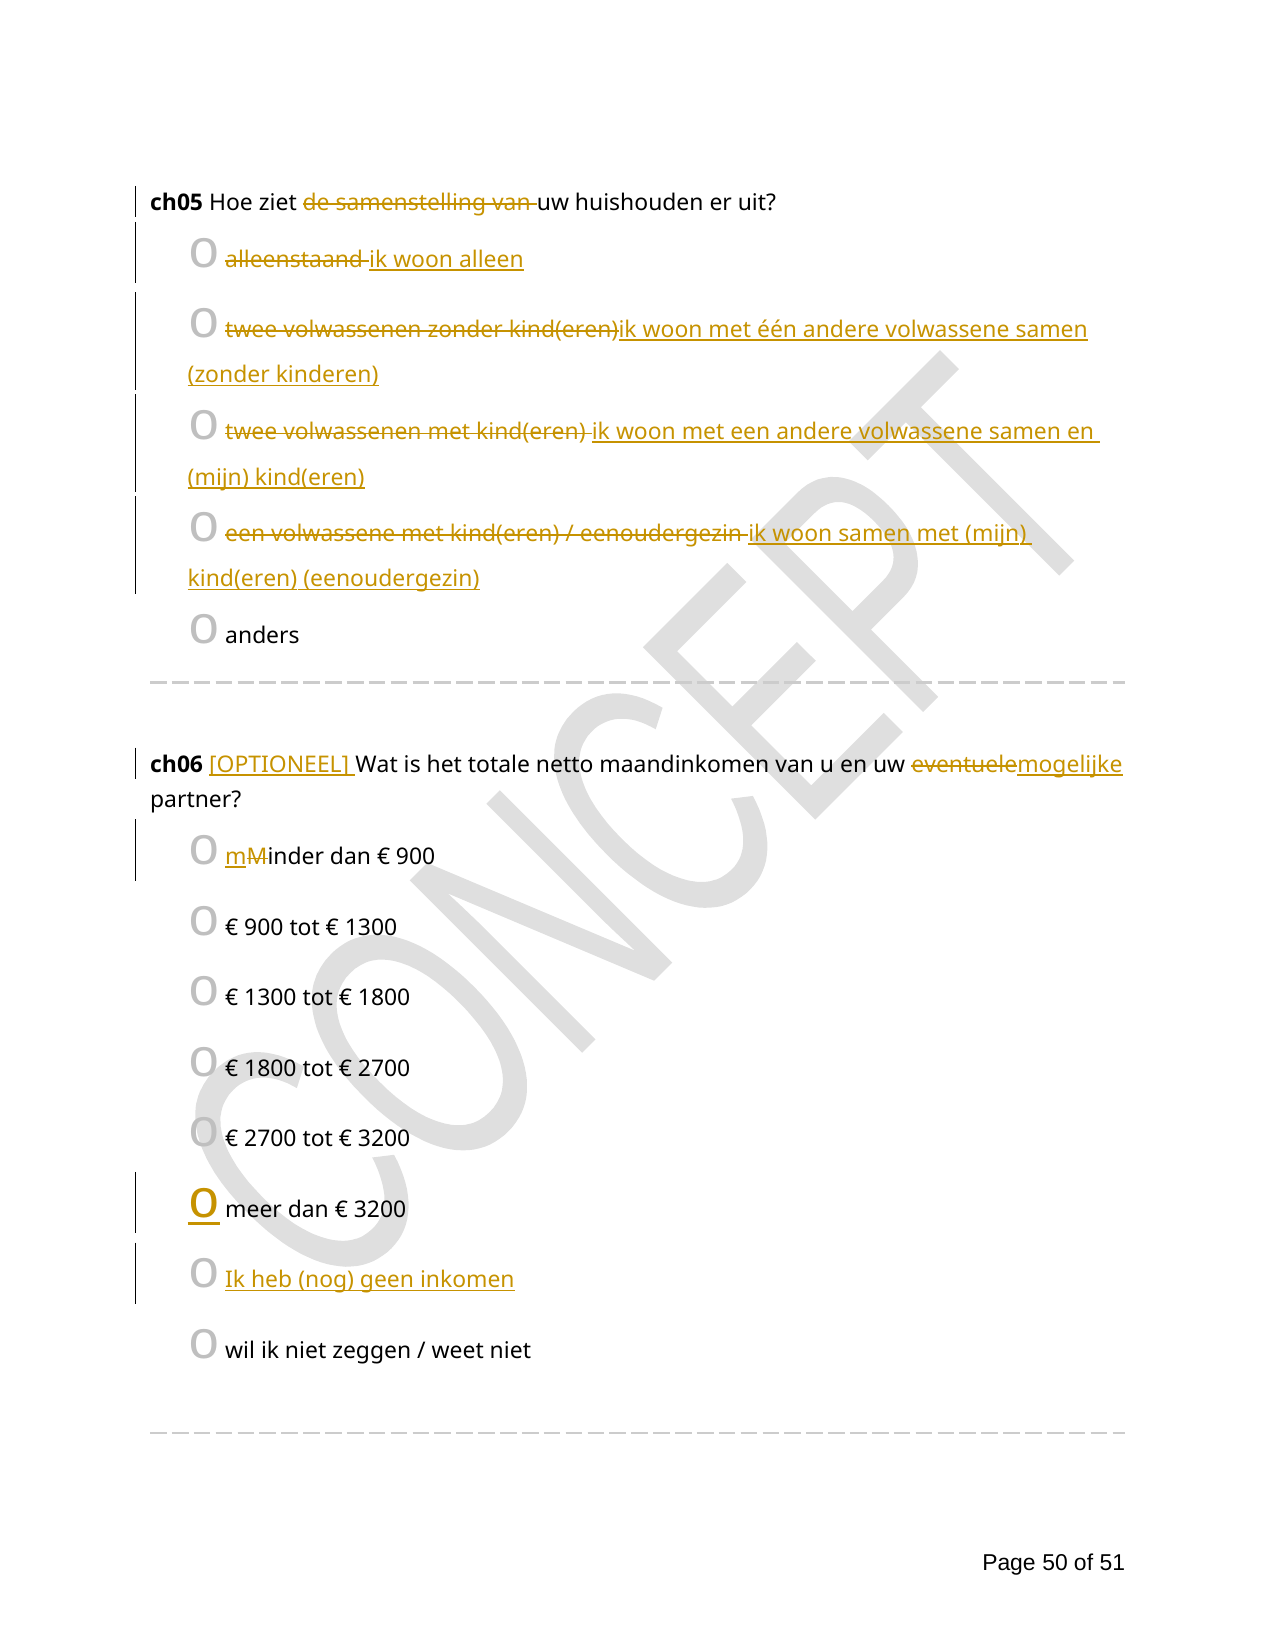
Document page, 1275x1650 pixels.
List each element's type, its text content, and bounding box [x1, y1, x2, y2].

list € 2700 tot € 3200 [187, 1101, 1125, 1163]
list € 1800 tot € 2700 [187, 1031, 1125, 1092]
text ch05 Hoe ziet uw huishouden er uit? [150, 186, 1125, 217]
list anders [187, 598, 1125, 660]
list meer dan € 3200 [187, 1172, 1125, 1233]
text ch06 Wat is het totale netto maandinkomen van u en uw partner? [150, 747, 1125, 815]
list € 1300 tot € 1800 [187, 960, 1125, 1022]
list € 900 tot € 1300 [187, 890, 1125, 951]
list inder dan € 900 [187, 819, 1125, 881]
list wil ik niet zeggen / weet niet [187, 1313, 1125, 1374]
